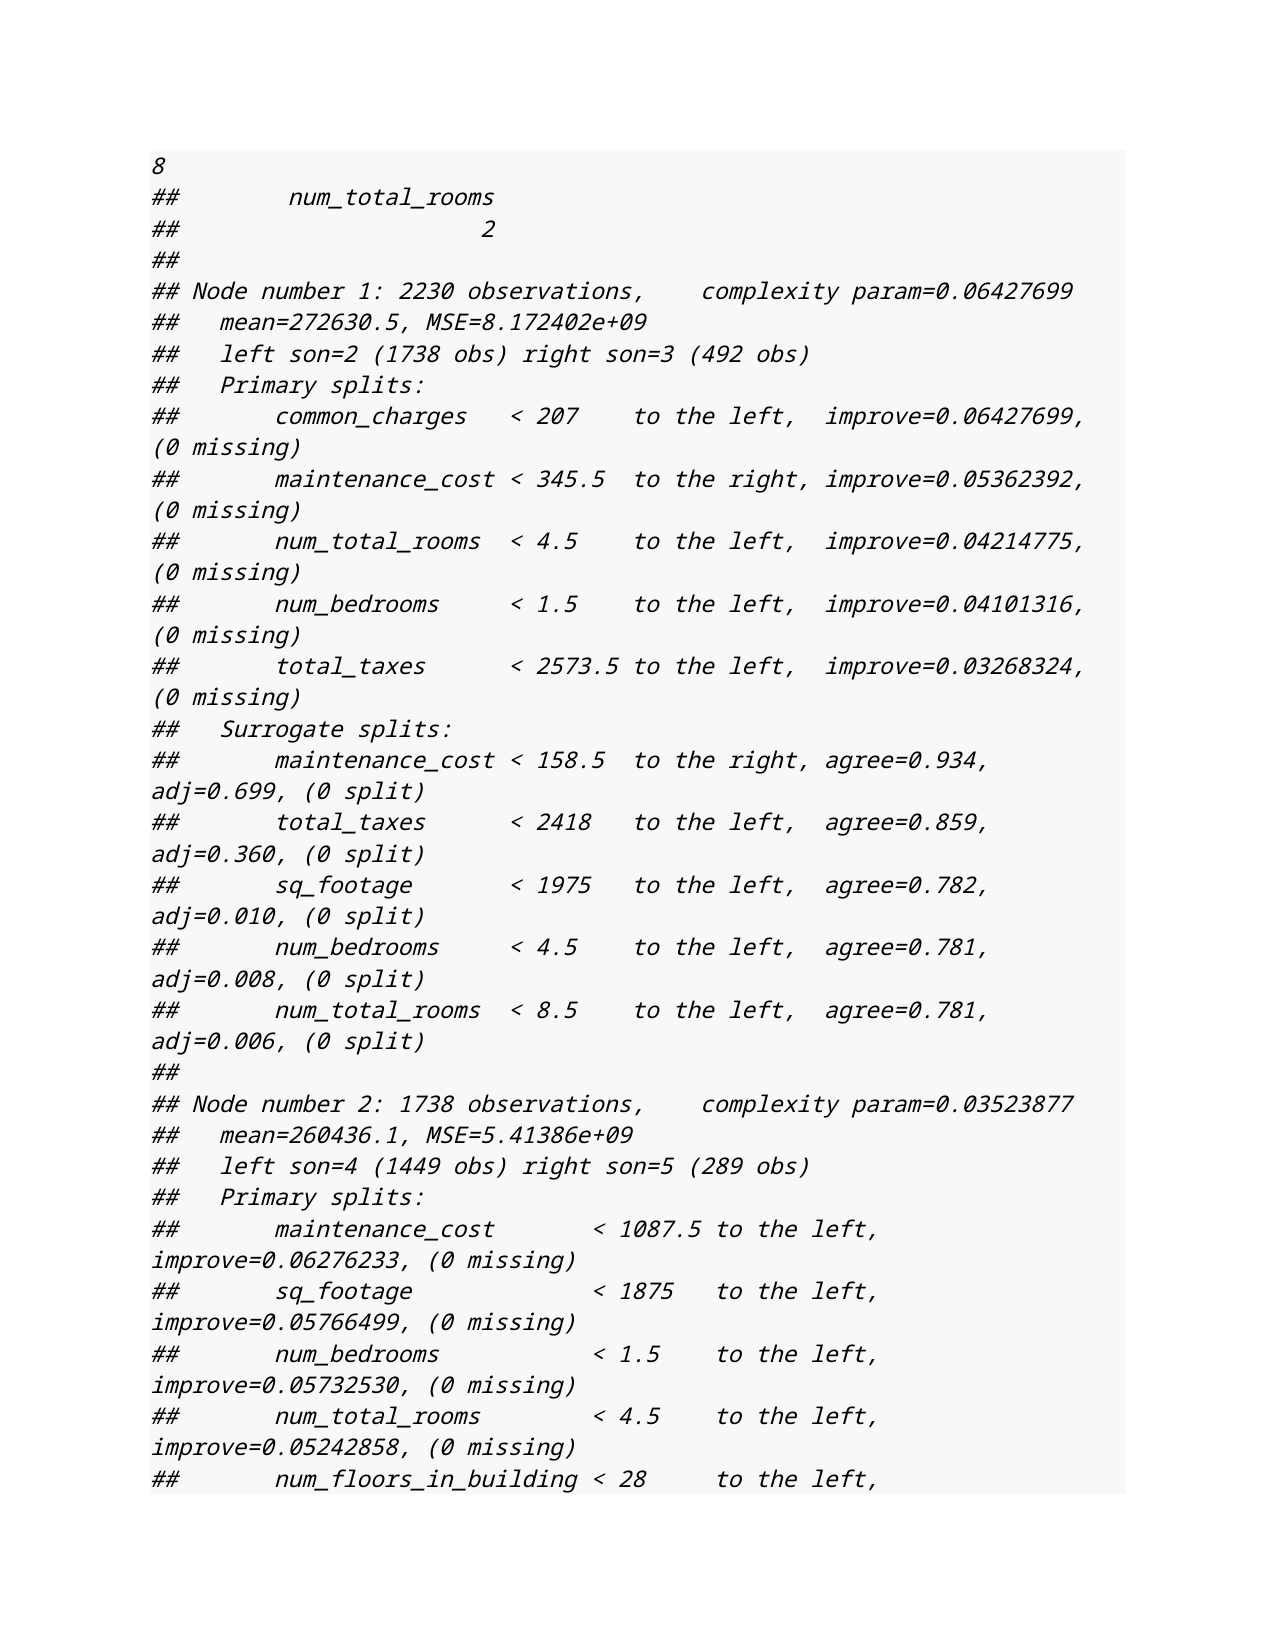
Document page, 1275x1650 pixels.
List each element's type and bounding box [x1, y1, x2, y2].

text [150, 150, 1125, 1494]
